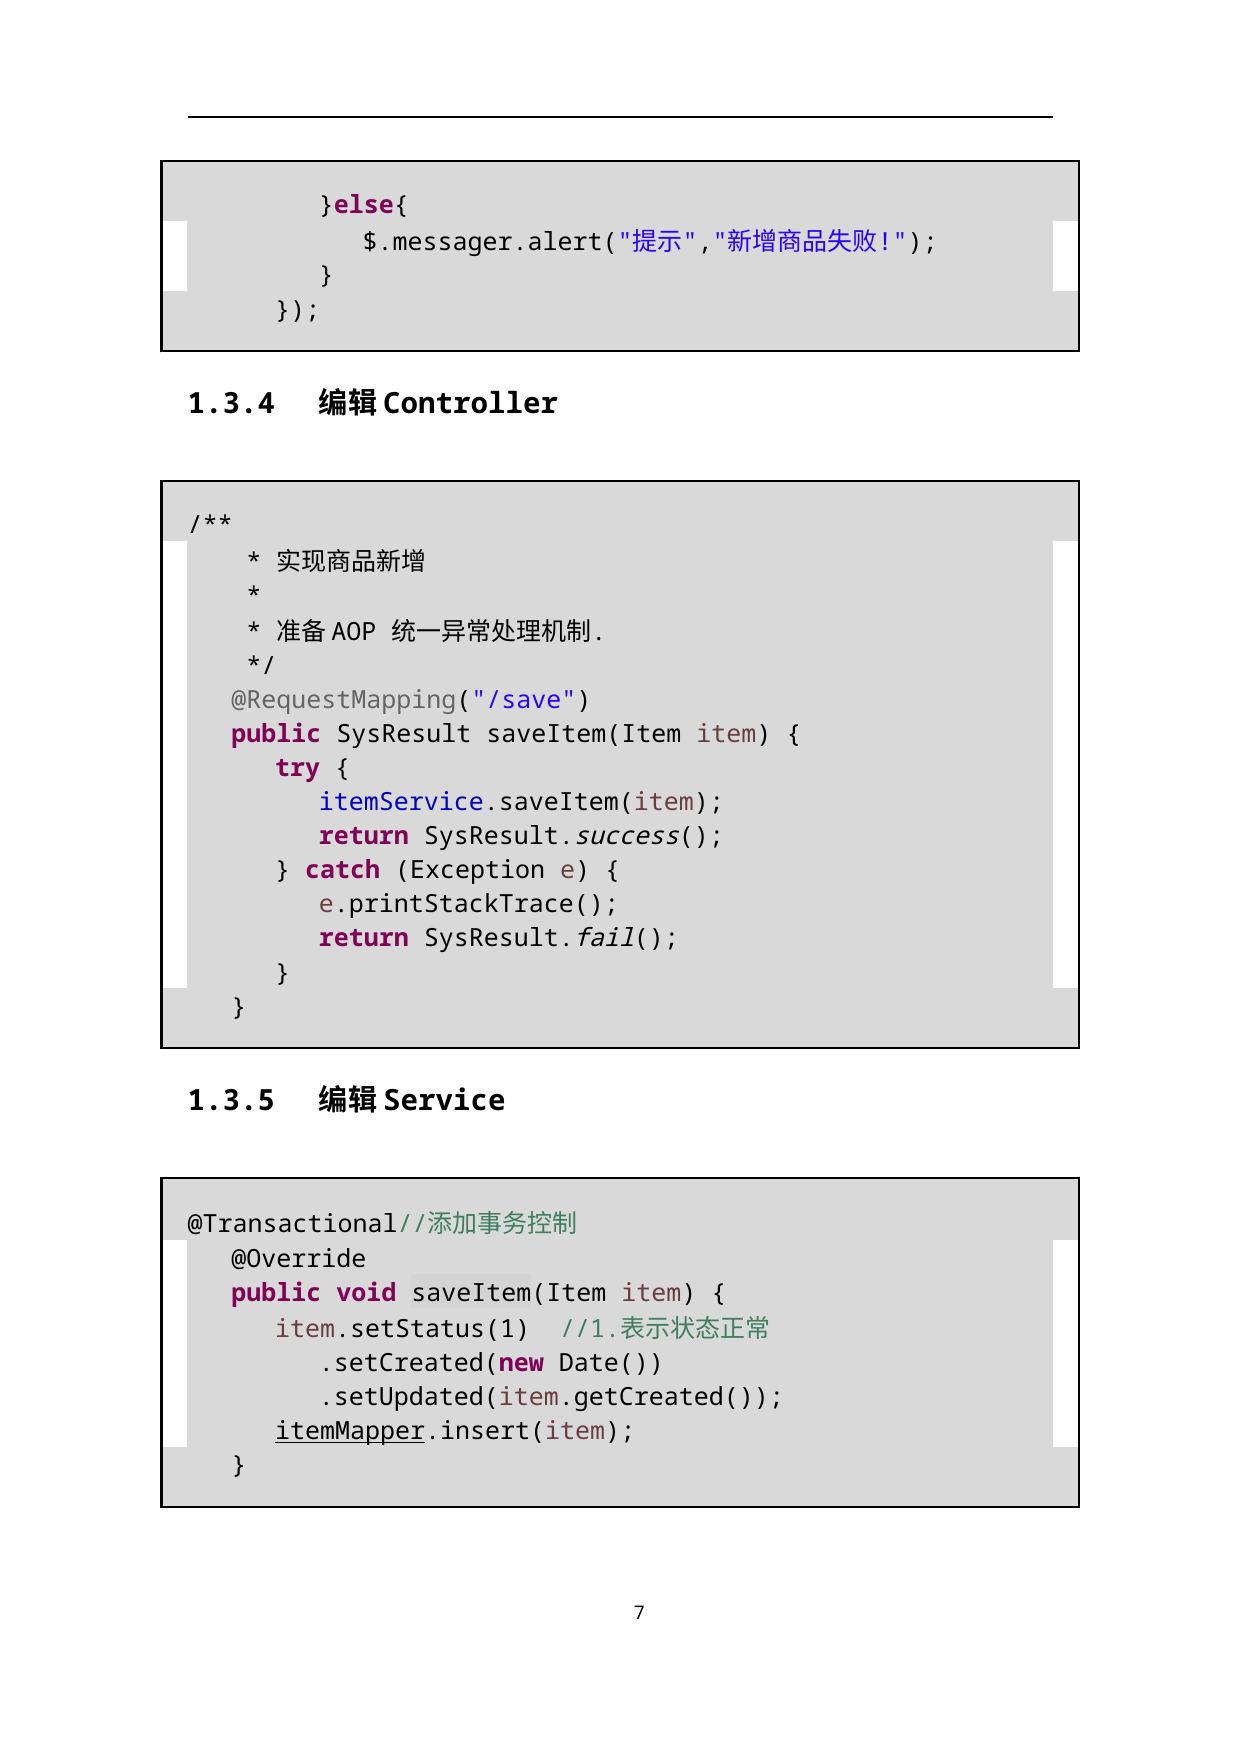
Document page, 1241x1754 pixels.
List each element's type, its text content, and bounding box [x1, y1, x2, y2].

text }else{ [163, 162, 1078, 221]
text .setUpdated(item.getCreated()); [187, 1379, 1053, 1413]
text public void saveItem(Item item) { [531, 1274, 1053, 1308]
text } catch (Exception e) { [187, 852, 1053, 886]
text return SysResult.success(); [187, 818, 1053, 852]
text public void saveItem(Item item) { [187, 1274, 411, 1308]
text * 准备AOP 统一异常处理机制. [187, 611, 1053, 648]
text @Transactional//添加事务控制 [163, 1179, 1078, 1240]
text $.messager.alert("提示","新增商品失败!"); [187, 221, 1053, 257]
text * 实现商品新增 [187, 541, 1053, 577]
text item.setStatus(1) //1.表示状态正常 [187, 1308, 1053, 1344]
text return SysResult.fail(); [187, 920, 1053, 954]
subtitle 编辑Controller [187, 379, 1053, 422]
subtitle 编辑Service [187, 1076, 1053, 1119]
text } [163, 1420, 1078, 1506]
text */ [187, 648, 1053, 682]
text }); [163, 264, 1078, 350]
text * [187, 577, 1053, 611]
text /** [163, 482, 1078, 541]
text public SysResult saveItem(Item item) { [187, 716, 1053, 750]
text @RequestMapping("/save") [187, 682, 1053, 716]
text itemService.saveItem(item); [187, 784, 1053, 818]
text e.printStackTrace(); [187, 886, 1053, 920]
text .setCreated(new Date()) [187, 1344, 1053, 1379]
text try { [187, 750, 1053, 784]
text } [163, 961, 1078, 1047]
text @Override [187, 1240, 1053, 1274]
